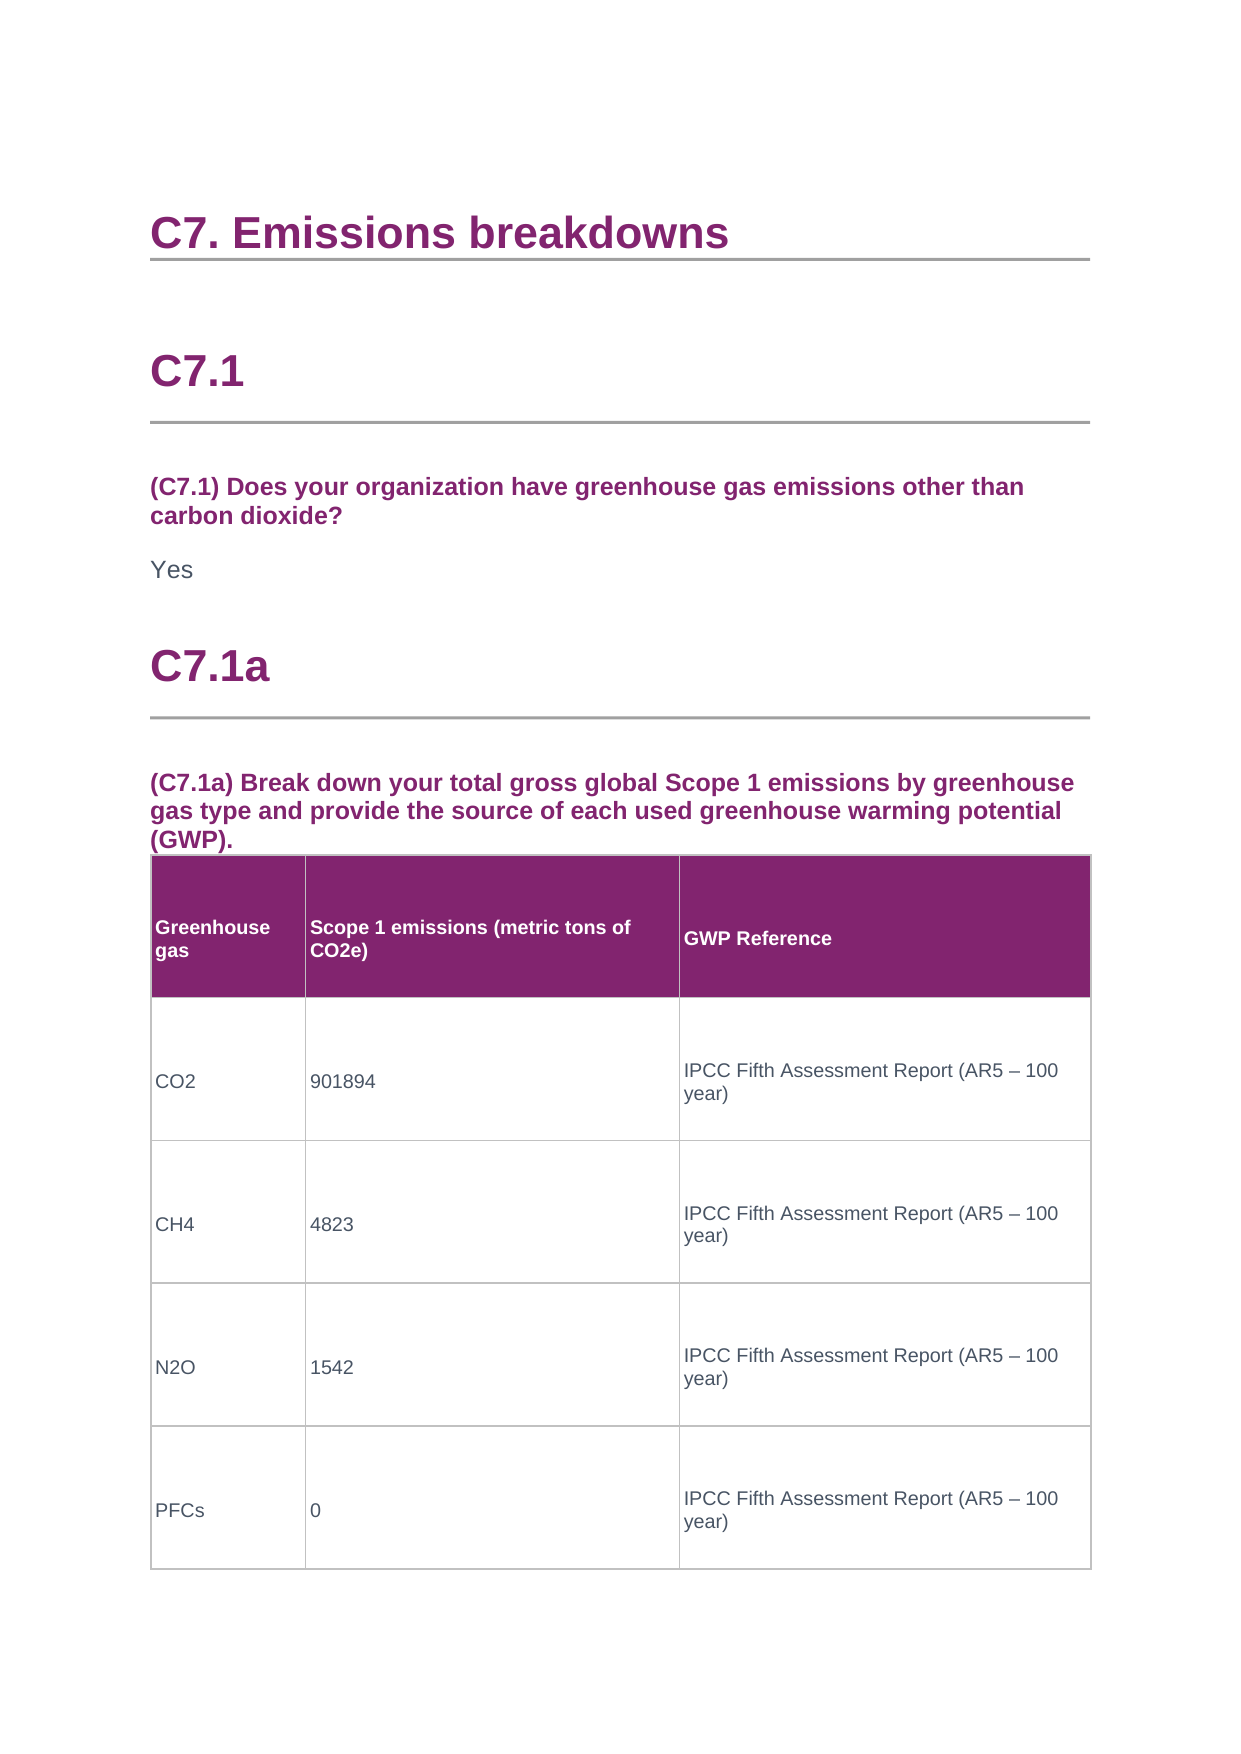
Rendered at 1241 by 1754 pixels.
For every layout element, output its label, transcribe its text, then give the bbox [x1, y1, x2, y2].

table_cell 4823 [306, 1141, 679, 1282]
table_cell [680, 1141, 1090, 1282]
subtitle C7.1a [150, 583, 1090, 691]
table_cell 0 [306, 1427, 679, 1568]
subtitle C7.1 [150, 288, 1090, 396]
subtitle (C7.1) Does your organization have greenhouse gas emissions other than carbon dioxide? [150, 472, 1090, 530]
table_cell 1542 [306, 1284, 679, 1425]
table_cell CH4 [152, 1141, 305, 1282]
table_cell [680, 1284, 1090, 1425]
subtitle (C7.1a) Break down your total gross global Scope 1 emissions by greenhouse gas type and provide the source of each used greenhouse warming potential (GWP). [150, 768, 1090, 854]
text Yes [150, 555, 1090, 583]
table_cell CO2 [152, 998, 305, 1139]
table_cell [680, 1427, 1090, 1568]
table_header Greenhouse gas [152, 856, 305, 997]
subtitle C7. Emissions breakdowns [150, 150, 1090, 257]
table_cell N2O [152, 1284, 305, 1425]
table_cell IPCC Fifth Assessment Report (AR5 – 100 year) [680, 998, 1090, 1139]
table_cell PFCs [152, 1427, 305, 1568]
table_header Scope 1 emissions (metric tons of CO2e) [306, 856, 679, 997]
table_cell 901894 [306, 998, 679, 1139]
table_header GWP Reference [680, 856, 1090, 997]
